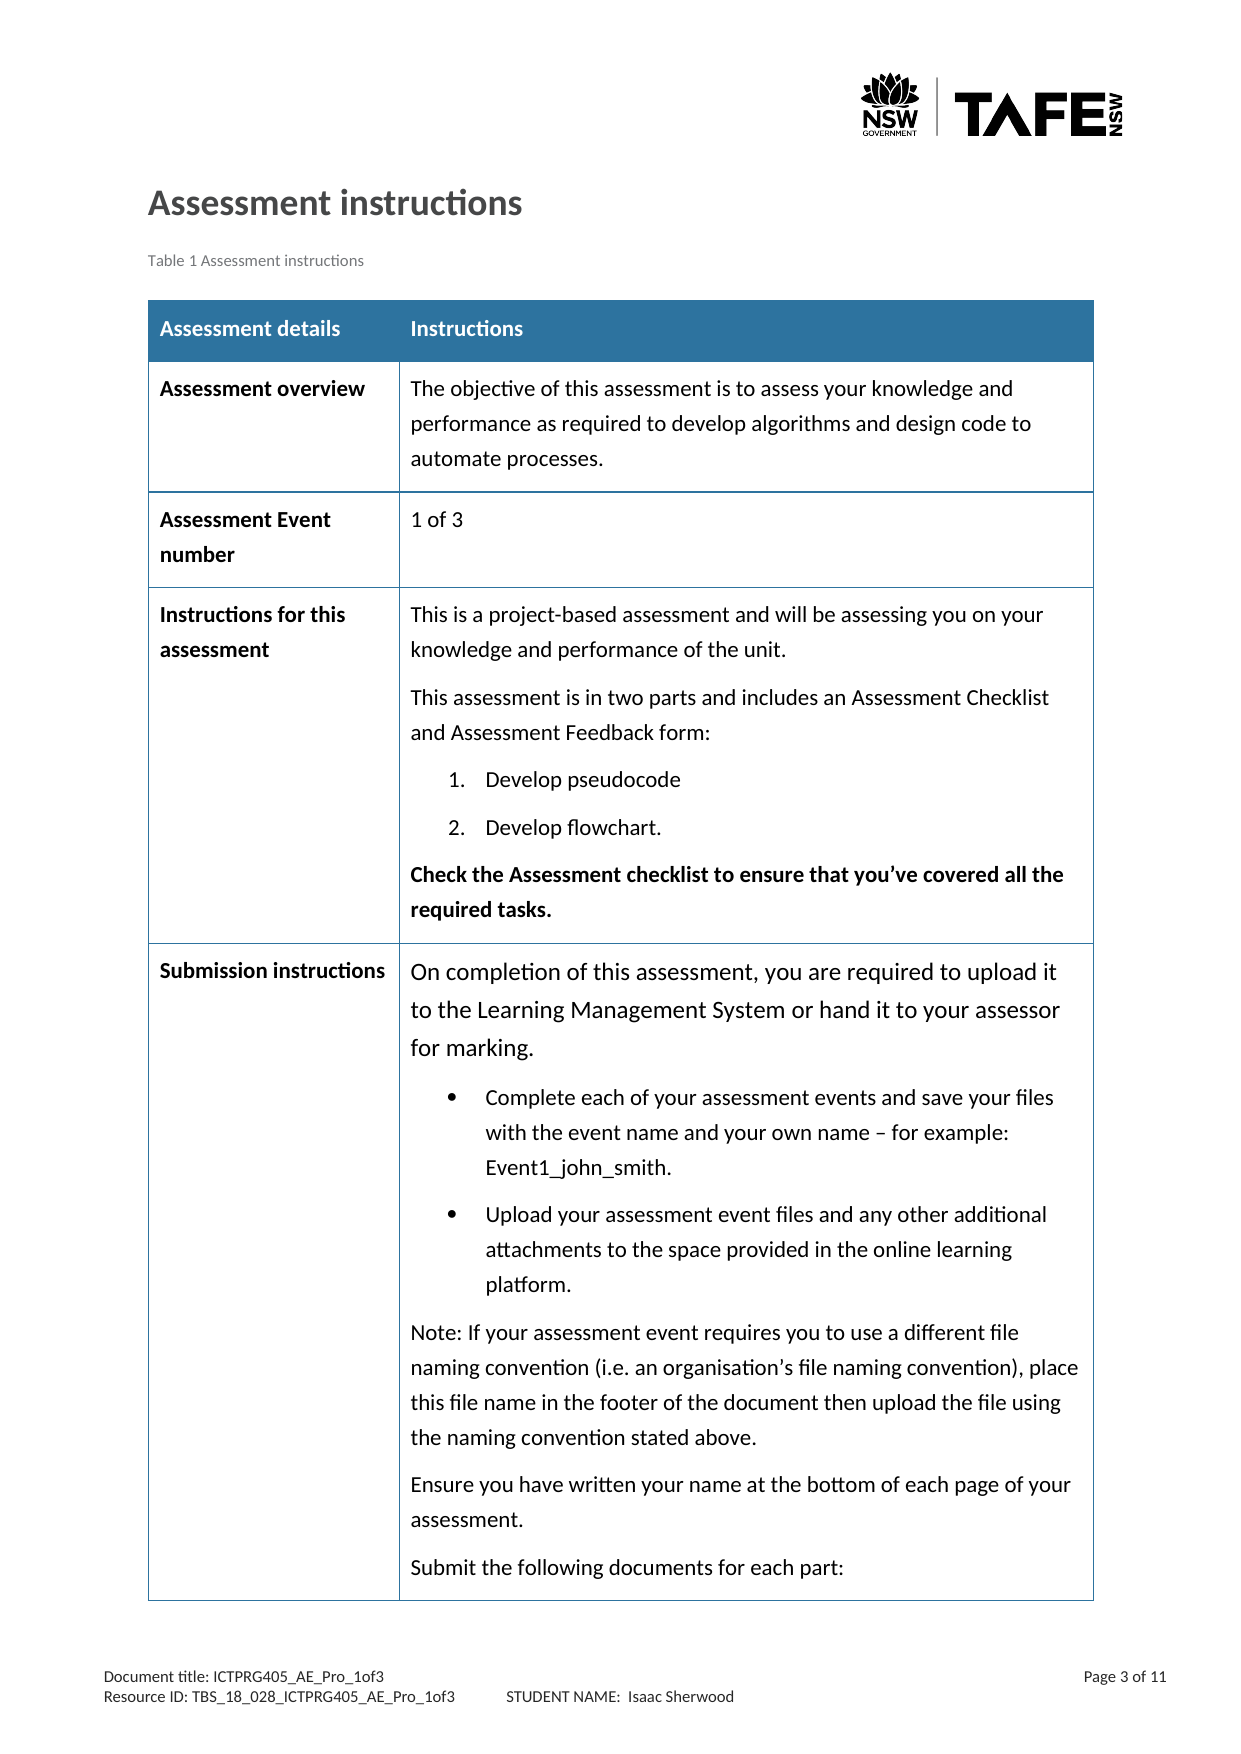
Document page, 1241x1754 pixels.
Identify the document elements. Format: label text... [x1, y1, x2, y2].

text Table 1 Assessment instructions [148, 250, 1092, 270]
table_cell Assessment Event number [149, 493, 399, 587]
table_cell Submission instructions [149, 944, 399, 1600]
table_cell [400, 944, 1093, 1600]
table_cell 1 of 3 [400, 493, 1093, 587]
subtitle Assessment instructions [148, 179, 1092, 225]
table_header Assessment details [149, 301, 399, 361]
table_cell Assessment overview [149, 362, 399, 491]
table_cell Instructions for this assessment [149, 588, 399, 943]
picture [861, 71, 1123, 137]
table_cell The objective of this assessment is to assess your knowledge and performance as required to develop algorithms and design code to automate processes. [400, 362, 1093, 491]
table_cell This is a project-based assessment and will be assessing you on your knowledge and performance of the unit. This assessment is in two parts and includes an Assessment Checklist and Assessment Feedback form: Develop pseudocode Develop flowchart. Check the Assessment checklist to ensure that you’ve covered all the required tasks. [400, 588, 1093, 943]
table_header Instructions [400, 301, 1093, 361]
